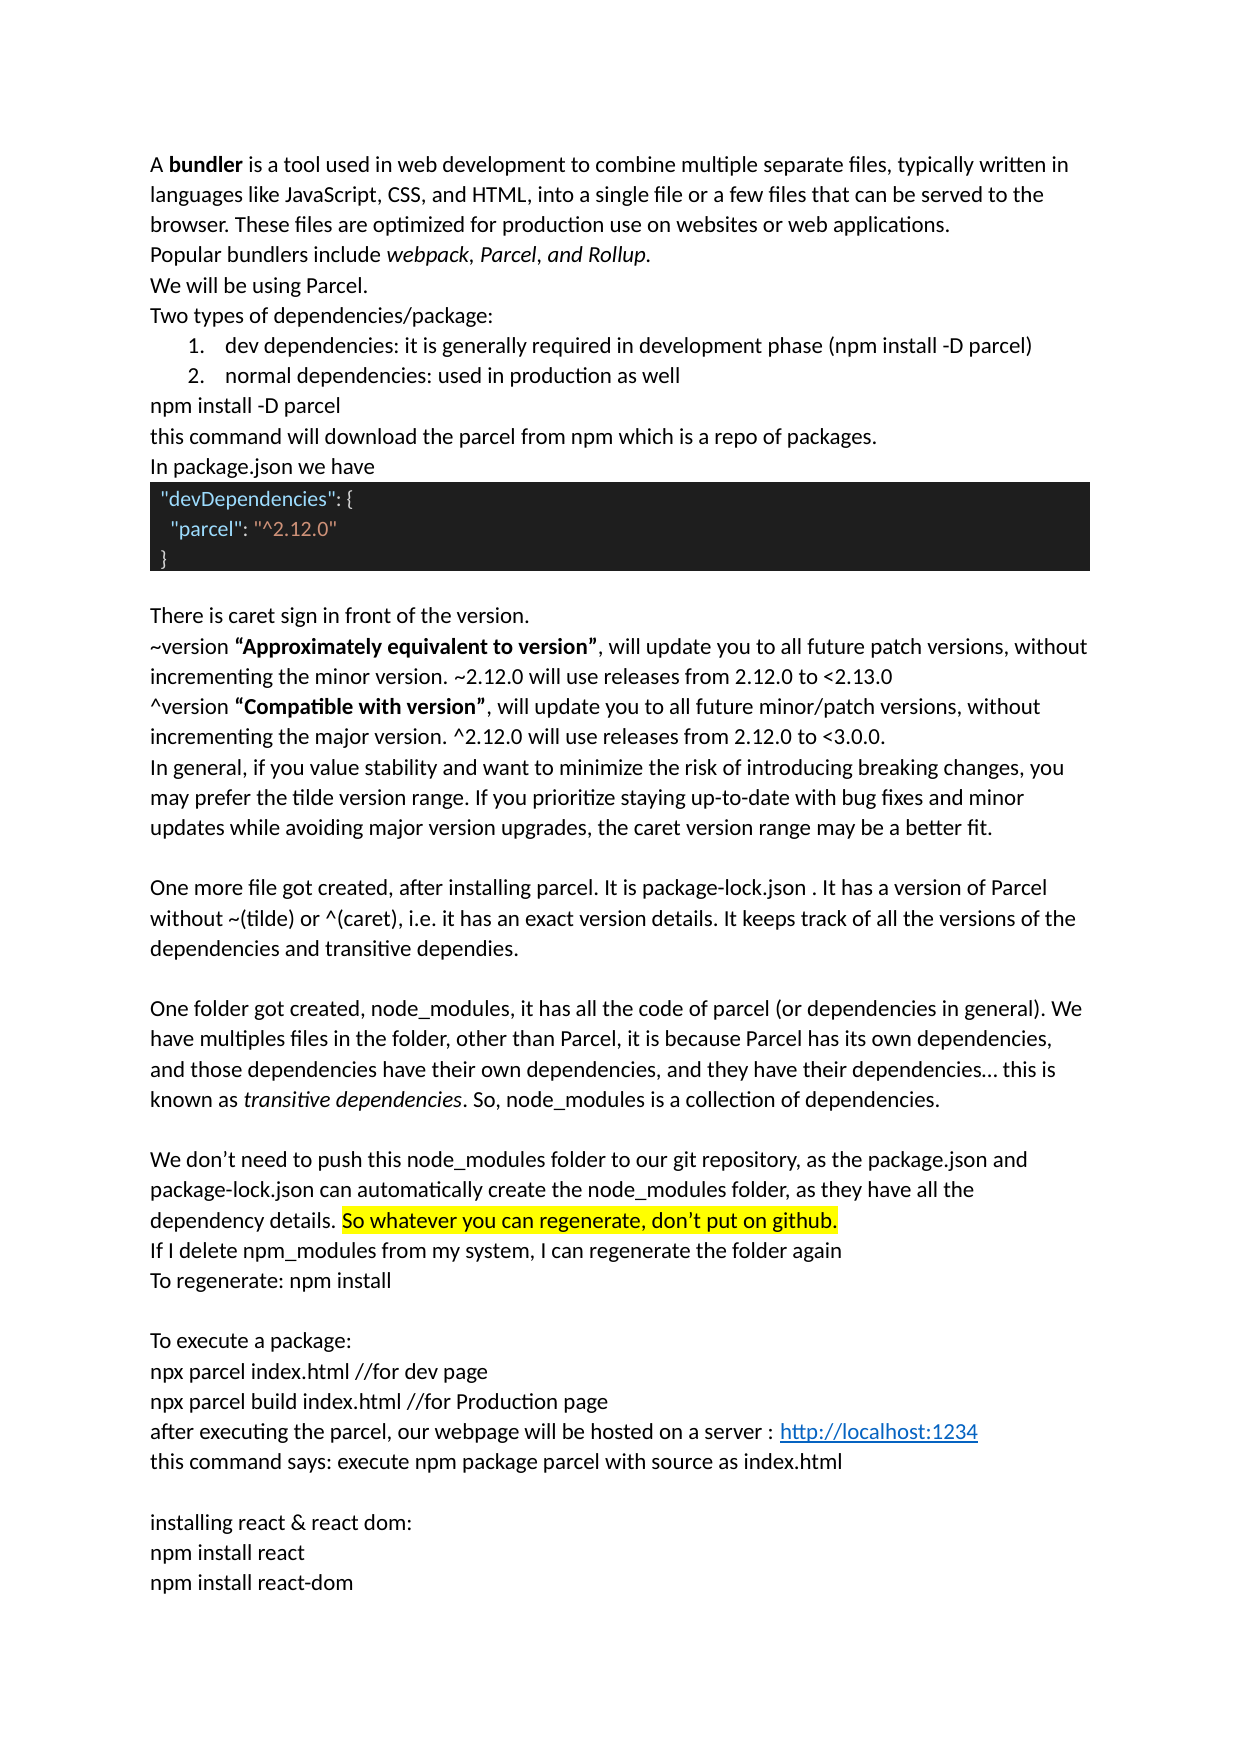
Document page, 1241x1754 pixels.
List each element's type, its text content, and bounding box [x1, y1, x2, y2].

text In package.json we have [150, 452, 1090, 480]
text Two types of dependencies/package: [150, 301, 1090, 329]
text npm install -D parcel [150, 392, 1090, 420]
text npm install react [150, 1538, 1090, 1566]
text ^version “Compatible with version”, will update you to all future minor/patch versions, without incrementing the major version. ^2.12.0 will use releases from 2.12.0 to <3.0.0. [150, 692, 1090, 750]
text after executing the parcel, our webpage will be hosted on a server : http://localhost:1234 [150, 1417, 1090, 1445]
text "parcel": "^2.12.0" [150, 512, 1090, 542]
text One folder got created, node_modules, it has all the code of parcel (or dependencies in general). We have multiples files in the folder, other than Parcel, it is because Parcel has its own dependencies, and those dependencies have their own dependencies, and they have their dependencies… this is known as transitive dependencies. So, node_modules is a collection of dependencies. [150, 994, 1090, 1113]
text npx parcel index.html //for dev page [150, 1357, 1090, 1385]
text To execute a package: [150, 1327, 1090, 1354]
text this command says: execute npm package parcel with source as index.html [150, 1447, 1090, 1475]
text One more file got created, after installing parcel. It is package-lock.json . It has a version of Parcel without ~(tilde) or ^(caret), i.e. it has an exact version details. It keeps track of all the versions of the dependencies and transitive dependies. [150, 873, 1090, 962]
text ~version “Approximately equivalent to version”, will update you to all future patch versions, without incrementing the minor version. ~2.12.0 will use releases from 2.12.0 to <2.13.0 [150, 632, 1090, 690]
text If I delete npm_modules from my system, I can regenerate the folder again [150, 1236, 1090, 1264]
text } [150, 542, 1090, 571]
text There is caret sign in front of the version. [150, 602, 1090, 629]
text To regenerate: npm install [150, 1266, 1090, 1294]
text In general, if you value stability and want to minimize the risk of introducing breaking changes, you may prefer the tilde version range. If you prioritize staying up-to-date with bug fixes and minor updates while avoiding major version upgrades, the caret version range may be a better fit. [150, 753, 1090, 841]
list normal dependencies: used in production as well [187, 361, 1090, 389]
text "devDependencies": { [150, 482, 1090, 512]
text A bundler is a tool used in web development to combine multiple separate files, typically written in languages like JavaScript, CSS, and HTML, into a single file or a few files that can be served to the browser. These files are optimized for production use on websites or web applications. [150, 150, 1090, 238]
text this command will download the parcel from npm which is a repo of packages. [150, 422, 1090, 450]
text installing react & react dom: [150, 1508, 1090, 1536]
text We will be using Parcel. [150, 271, 1090, 299]
text We don’t need to push this node_modules folder to our git repository, as the package.json and package-lock.json can automatically create the node_modules folder, as they have all the dependency details. So whatever you can regenerate, don’t put on github. [150, 1145, 1090, 1234]
text npx parcel build index.html //for Production page [150, 1387, 1090, 1415]
text npm install react-dom [150, 1568, 1090, 1596]
list dev dependencies: it is generally required in development phase (npm install -D parcel) [187, 331, 1090, 359]
text Popular bundlers include webpack, Parcel, and Rollup. [150, 241, 1090, 269]
